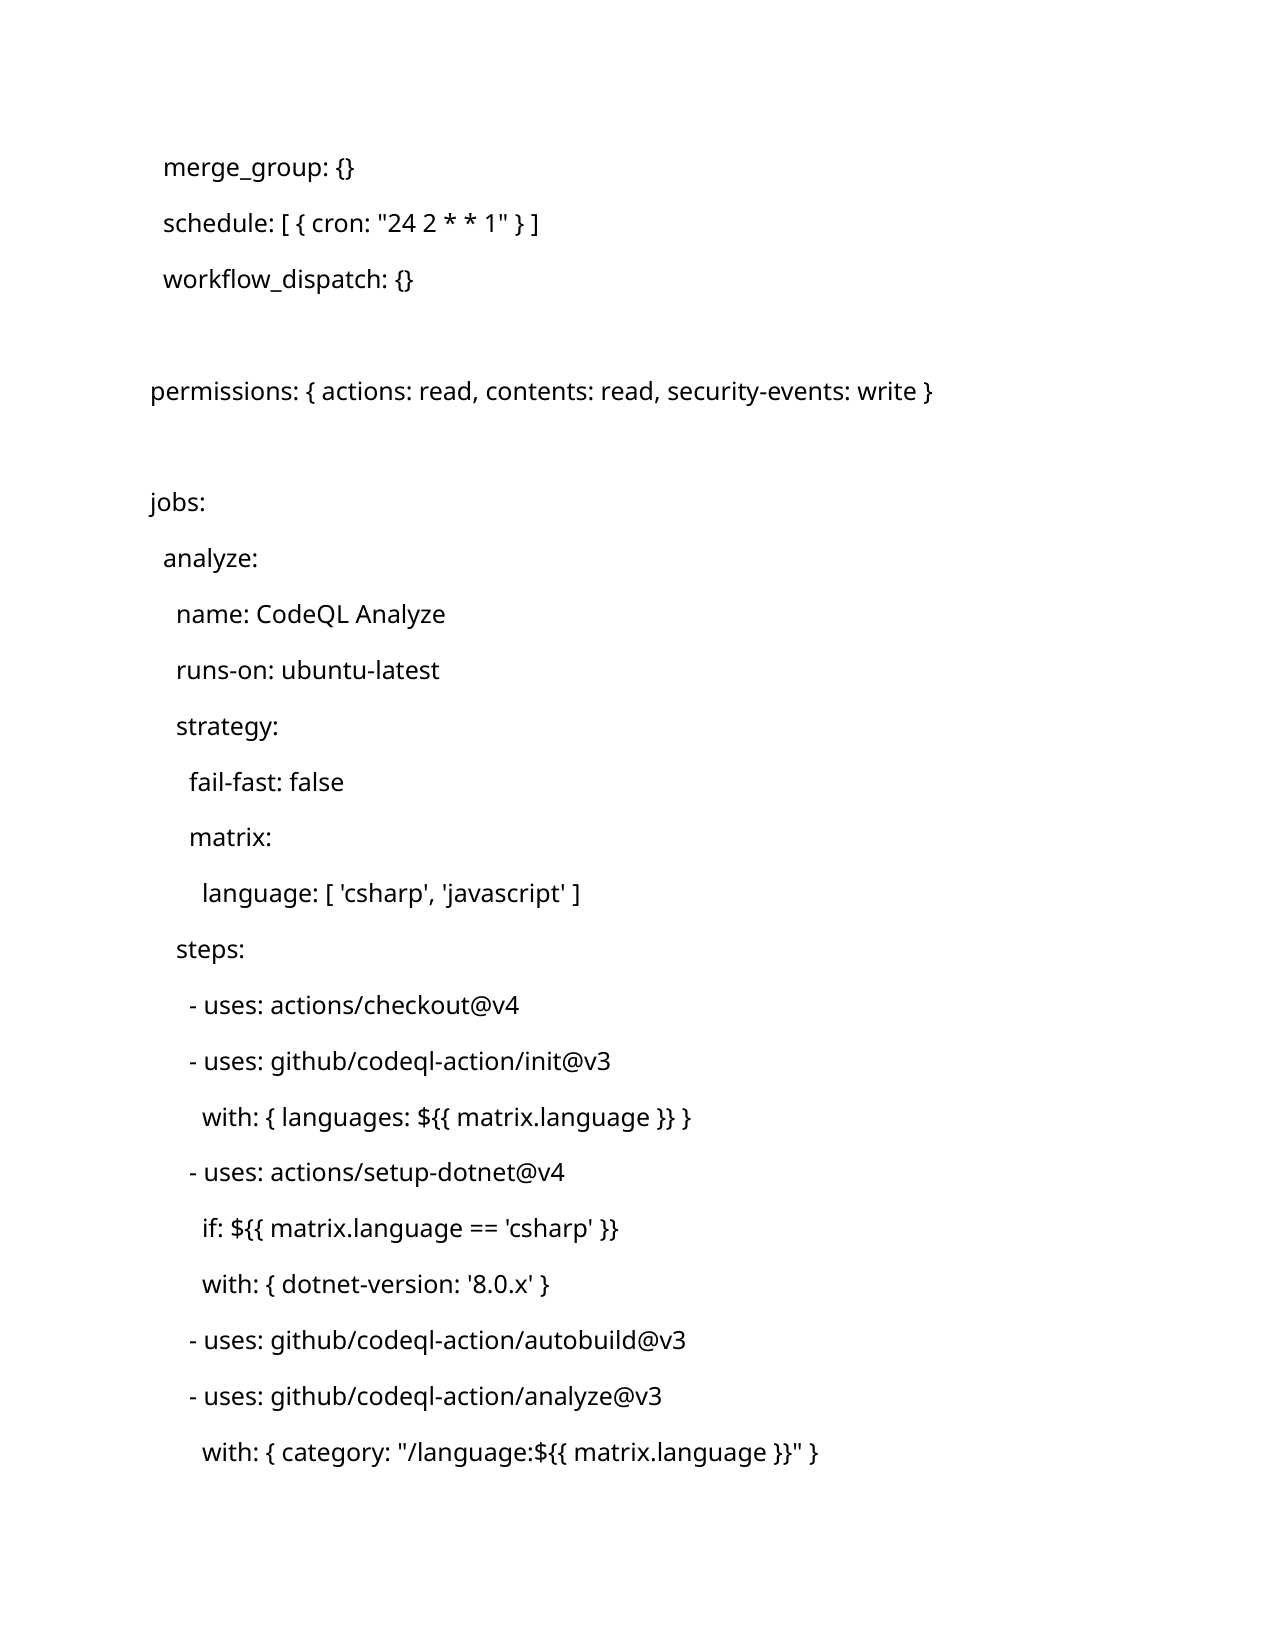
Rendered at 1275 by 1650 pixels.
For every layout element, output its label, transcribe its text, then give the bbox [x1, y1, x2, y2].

text schedule: [ { cron: "24 2 * * 1" } ] [150, 206, 1125, 240]
text with: { languages: ${{ matrix.language }} } [150, 1099, 1125, 1133]
text permissions: { actions: read, contents: read, security-events: write } [150, 373, 1125, 407]
text with: { dotnet-version: '8.0.x' } [150, 1267, 1125, 1301]
text - uses: github/codeql-action/autobuild@v3 [150, 1322, 1125, 1357]
text analyze: [150, 541, 1125, 575]
text merge_group: {} [150, 150, 1125, 184]
text - uses: actions/checkout@v4 [150, 987, 1125, 1022]
text workflow_dispatch: {} [150, 262, 1125, 296]
text - uses: github/codeql-action/analyze@v3 [150, 1378, 1125, 1412]
text language: [ 'csharp', 'javascript' ] [150, 876, 1125, 910]
text with: { category: "/language:${{ matrix.language }}" } [150, 1434, 1125, 1468]
text jobs: [150, 485, 1125, 519]
text if: ${{ matrix.language == 'csharp' }} [150, 1211, 1125, 1245]
text fail-fast: false [150, 764, 1125, 798]
text name: CodeQL Analyze [150, 597, 1125, 631]
text steps: [150, 932, 1125, 966]
text - uses: github/codeql-action/init@v3 [150, 1043, 1125, 1077]
text - uses: actions/setup-dotnet@v4 [150, 1155, 1125, 1189]
text strategy: [150, 708, 1125, 742]
text matrix: [150, 820, 1125, 854]
text runs-on: ubuntu-latest [150, 652, 1125, 687]
